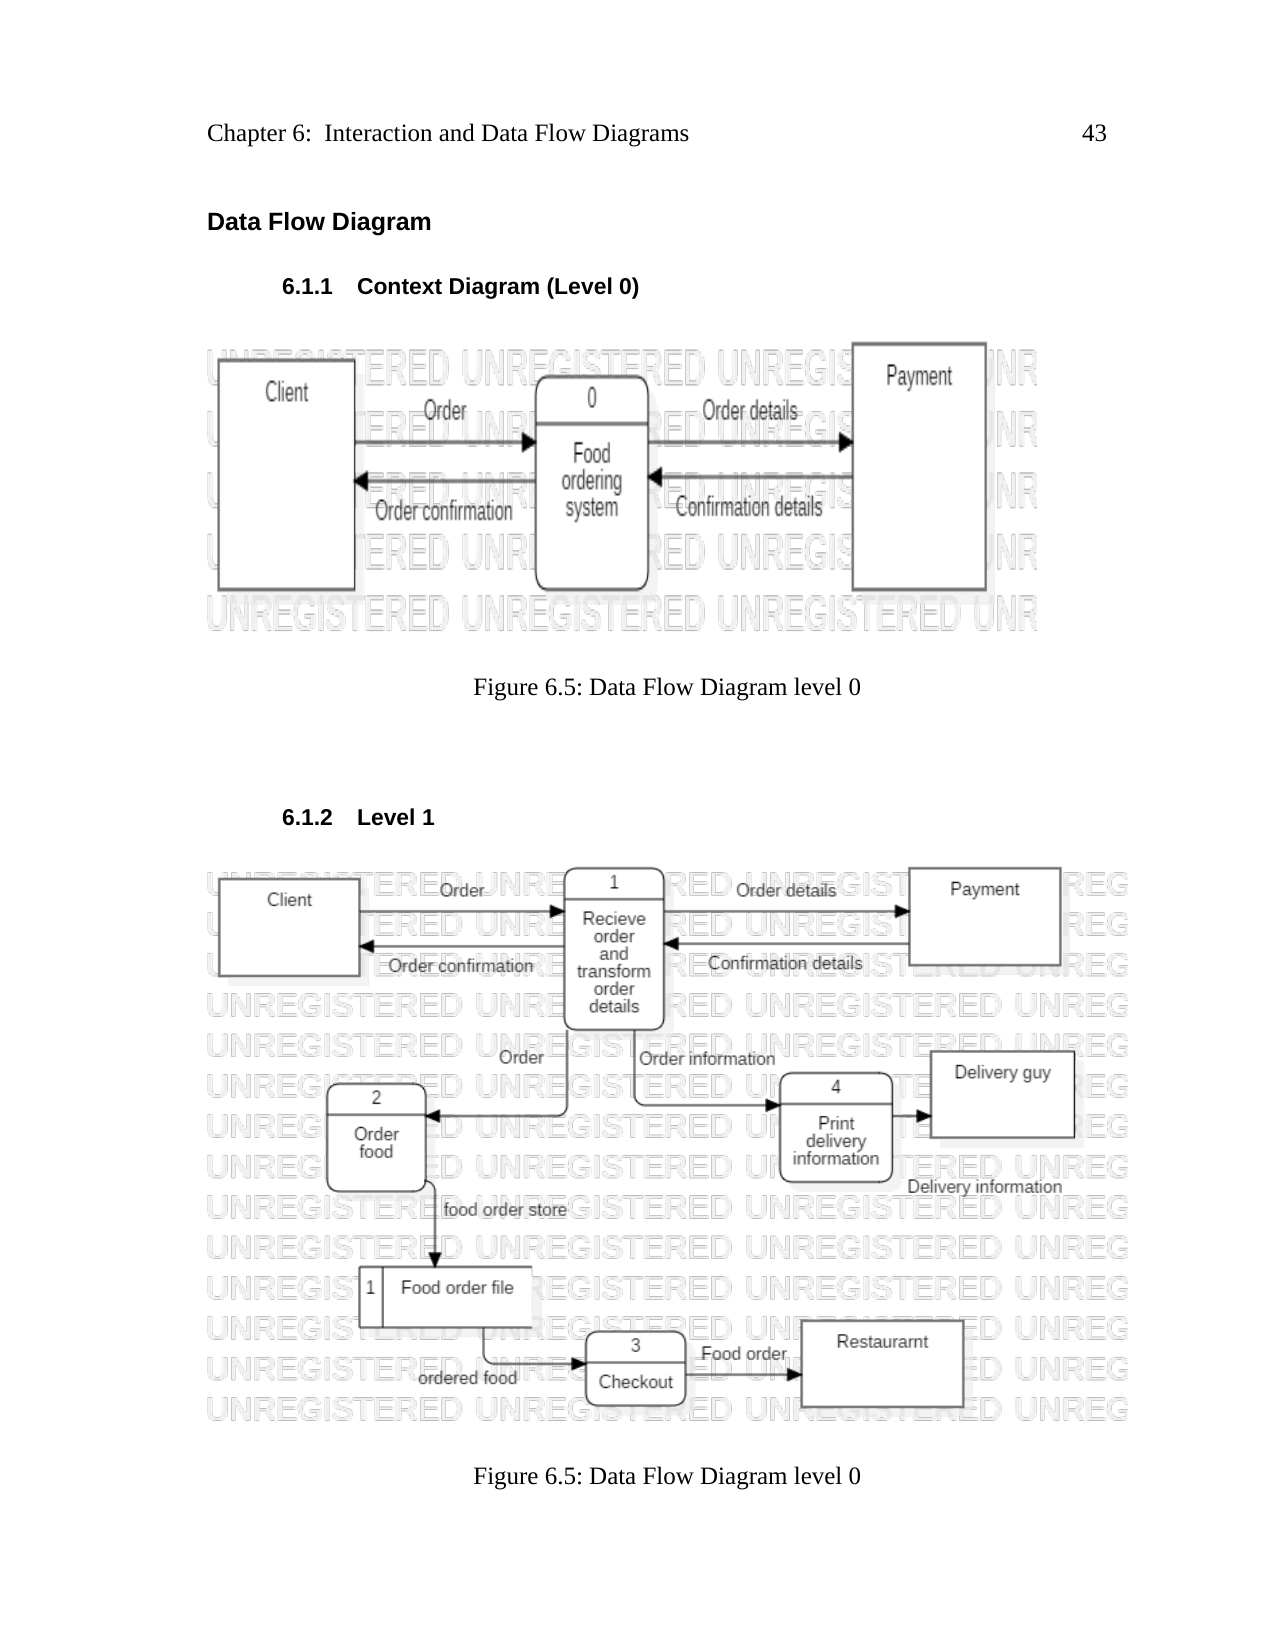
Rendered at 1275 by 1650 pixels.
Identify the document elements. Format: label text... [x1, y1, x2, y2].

picture [206, 855, 1128, 1461]
subtitle Data Flow Diagram [207, 207, 1127, 236]
subtitle Context Diagram (Level 0) [282, 273, 1127, 299]
picture [206, 324, 1037, 672]
subtitle Level 1 [282, 804, 1127, 831]
text Figure 6.5: Data Flow Diagram level 0 [207, 1461, 1127, 1489]
